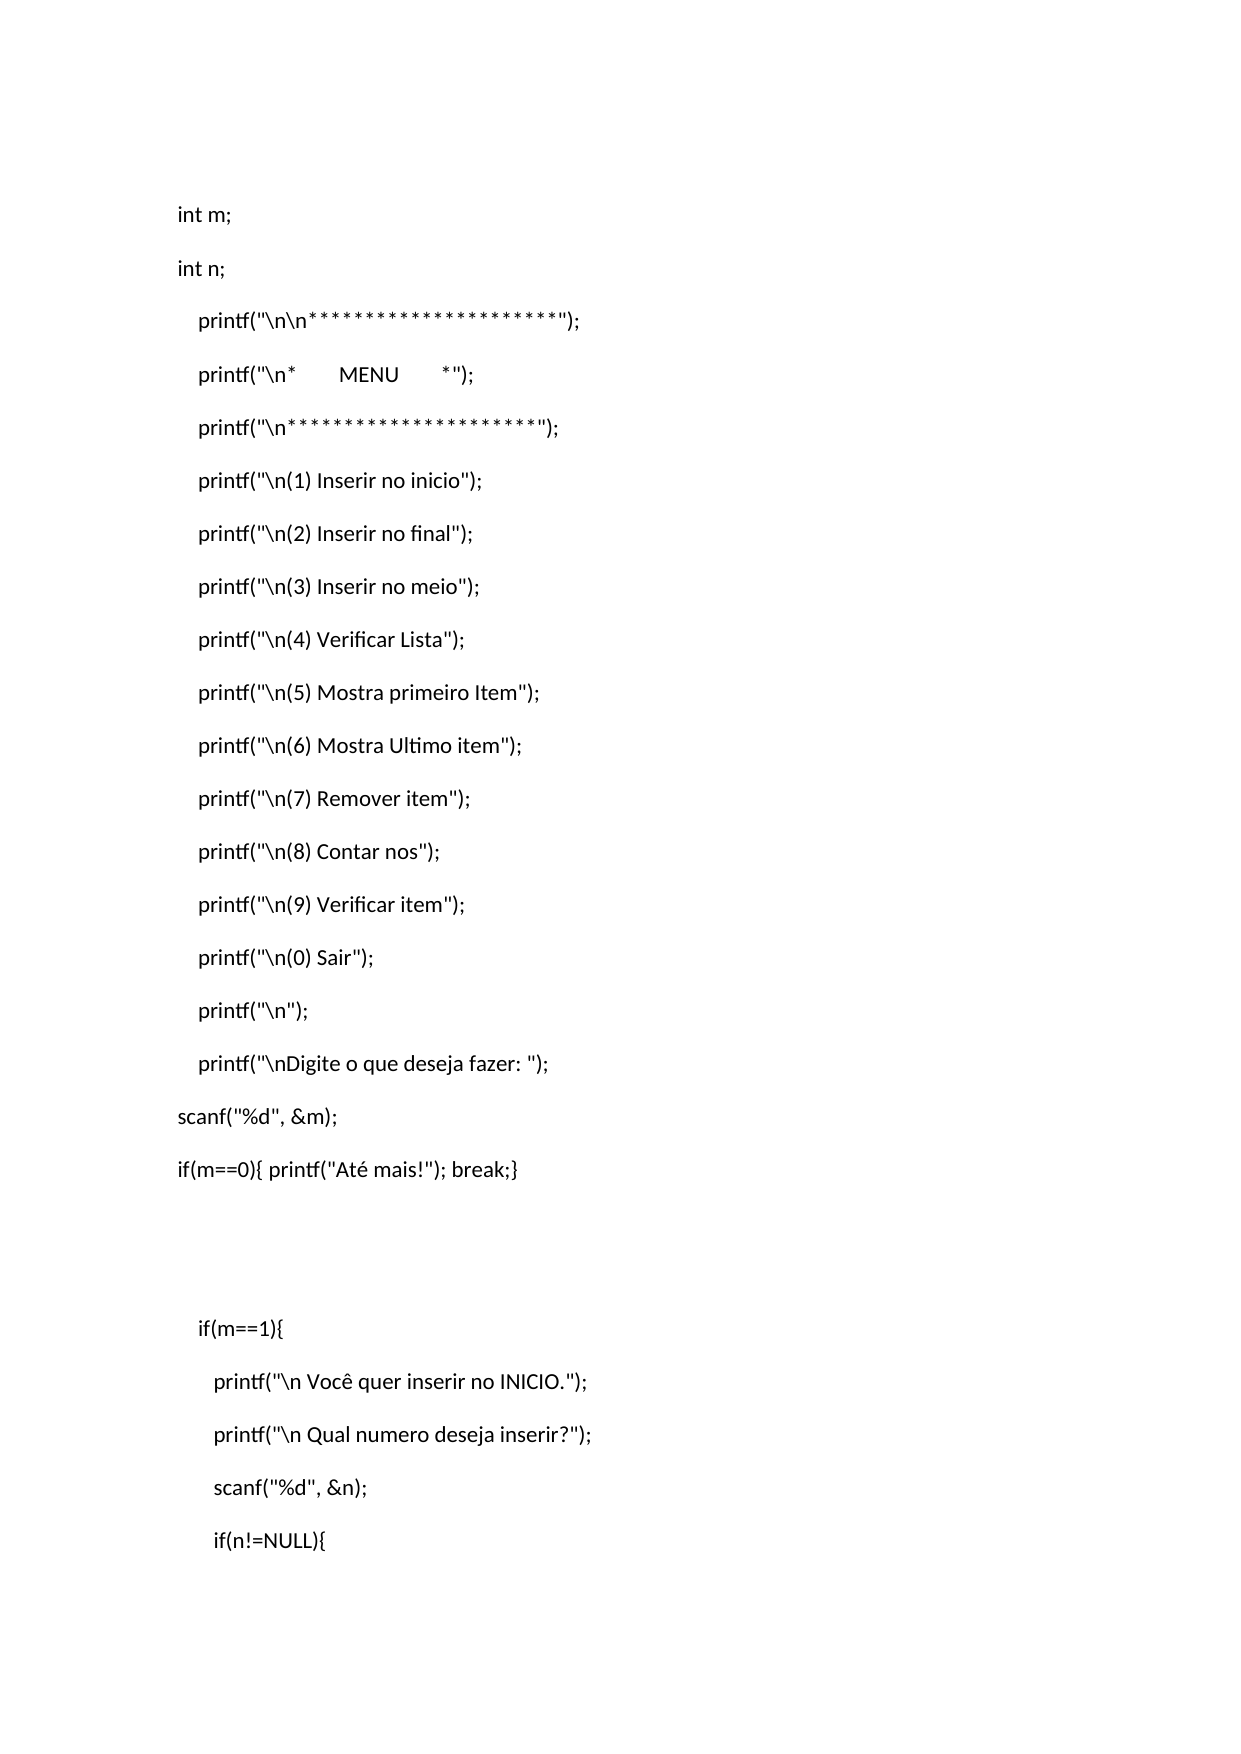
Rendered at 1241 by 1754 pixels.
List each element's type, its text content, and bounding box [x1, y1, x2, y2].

text printf("\n Você quer inserir no INICIO."); [177, 1367, 1063, 1395]
text printf("\n(6) Mostra Ultimo item"); [177, 731, 1063, 759]
text printf("\n(9) Verificar item"); [177, 890, 1063, 918]
text if(n!=NULL){ [177, 1526, 1063, 1554]
text int m; [177, 201, 1063, 229]
text printf("\n(7) Remover item"); [177, 784, 1063, 812]
text printf("\n(0) Sair"); [177, 943, 1063, 971]
text printf("\n\n**********************"); [177, 307, 1063, 335]
text printf("\n(8) Contar nos"); [177, 837, 1063, 865]
text scanf("%d", &m); [177, 1102, 1063, 1130]
text printf("\n**********************"); [177, 413, 1063, 441]
text printf("\n(5) Mostra primeiro Item"); [177, 678, 1063, 706]
text printf("\n(2) Inserir no final"); [177, 519, 1063, 547]
text printf("\n(4) Verificar Lista"); [177, 625, 1063, 653]
text scanf("%d", &n); [177, 1473, 1063, 1501]
text printf("\n* MENU *"); [177, 360, 1063, 388]
text printf("\n Qual numero deseja inserir?"); [177, 1420, 1063, 1448]
text if(m==0){ printf("Até mais!"); break;} [177, 1155, 1063, 1183]
text printf("\n(3) Inserir no meio"); [177, 572, 1063, 600]
text printf("\nDigite o que deseja fazer: "); [177, 1049, 1063, 1077]
text printf("\n(1) Inserir no inicio"); [177, 466, 1063, 494]
text printf("\n"); [177, 996, 1063, 1024]
text int n; [177, 254, 1063, 282]
text if(m==1){ [177, 1314, 1063, 1342]
